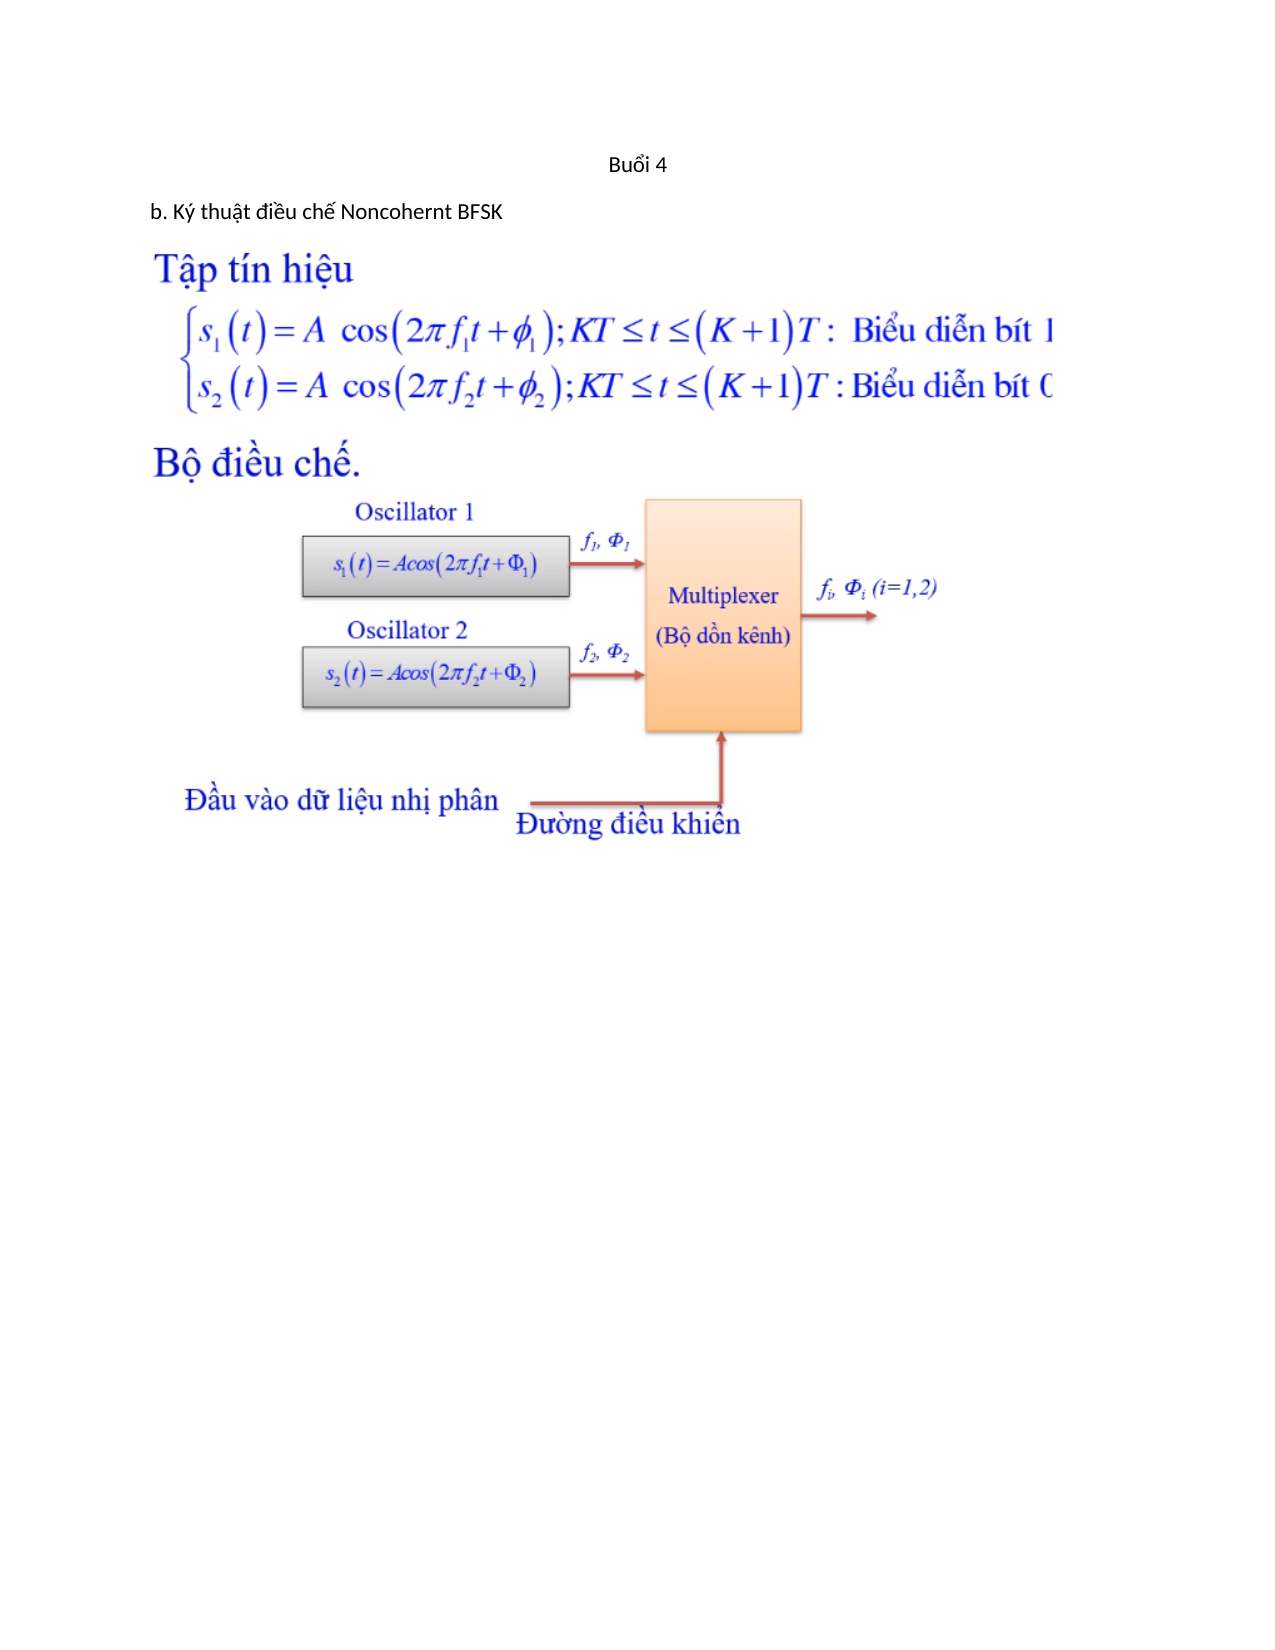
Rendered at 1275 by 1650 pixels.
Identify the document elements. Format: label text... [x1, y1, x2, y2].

picture [150, 243, 1053, 420]
text b. Ký thuật điều chế Noncohernt BFSK [150, 197, 1125, 225]
text Buổi 4 [150, 150, 1125, 178]
picture [150, 438, 943, 848]
